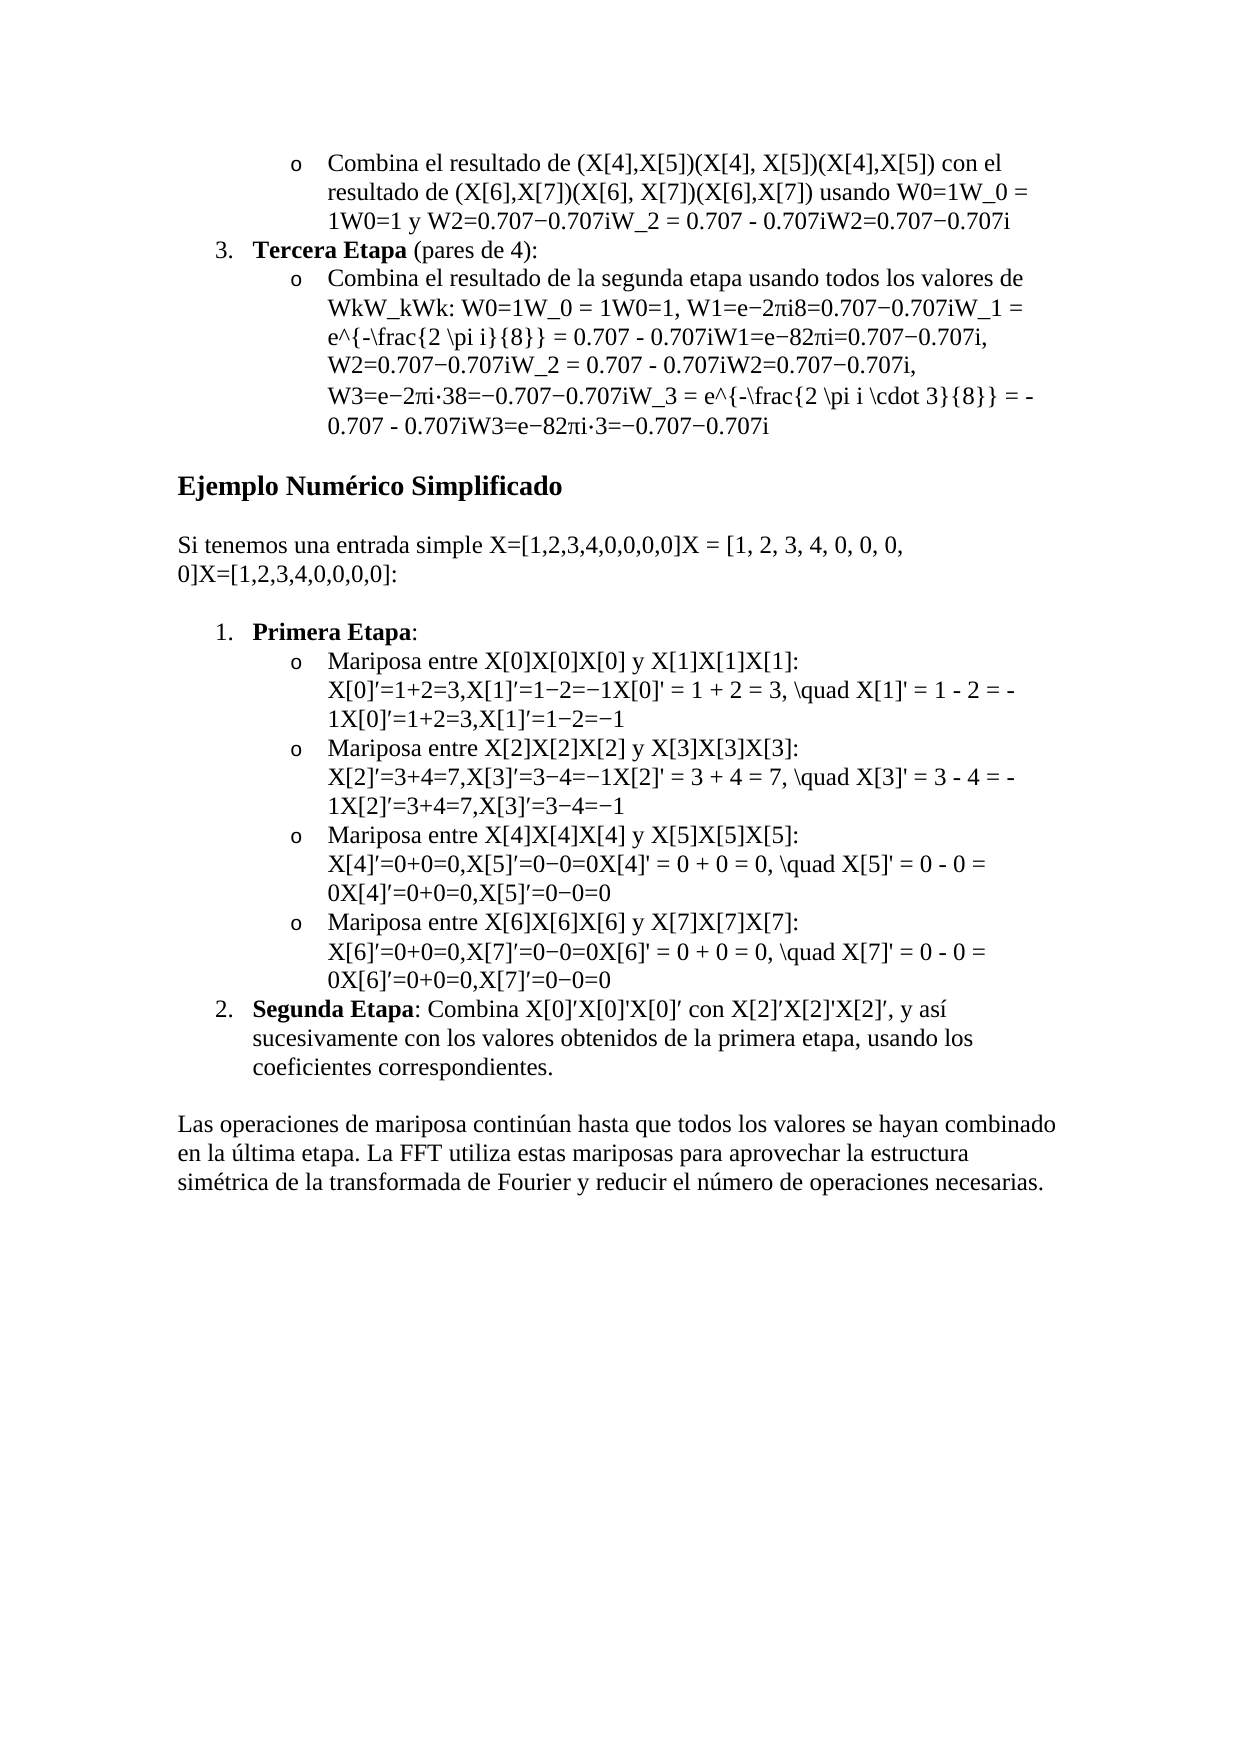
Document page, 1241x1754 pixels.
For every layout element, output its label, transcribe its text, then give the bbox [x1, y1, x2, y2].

list Mariposa entre X[0]X[0]X[0] y X[1]X[1]X[1]: X[0]′=1+2=3,X[1]′=1−2=−1X[0]' = 1 + 2 = 3, \quad X[1]' = 1 - 2 = -1X[0]′=1+2=3,X[1]′=1−2=−1 [290, 646, 1063, 733]
text Si tenemos una entrada simple X=[1,2,3,4,0,0,0,0]X = [1, 2, 3, 4, 0, 0, 0, 0]X=[1,2,3,4,0,0,0,0]: [177, 530, 1063, 588]
list Mariposa entre X[6]X[6]X[6] y X[7]X[7]X[7]: X[6]′=0+0=0,X[7]′=0−0=0X[6]' = 0 + 0 = 0, \quad X[7]' = 0 - 0 = 0X[6]′=0+0=0,X[7]′=0−0=0 [290, 907, 1063, 994]
list Mariposa entre X[2]X[2]X[2] y X[3]X[3]X[3]: X[2]′=3+4=7,X[3]′=3−4=−1X[2]' = 3 + 4 = 7, \quad X[3]' = 3 - 4 = -1X[2]′=3+4=7,X[3]′=3−4=−1 [290, 733, 1063, 820]
list Mariposa entre X[4]X[4]X[4] y X[5]X[5]X[5]: X[4]′=0+0=0,X[5]′=0−0=0X[4]' = 0 + 0 = 0, \quad X[5]' = 0 - 0 = 0X[4]′=0+0=0,X[5]′=0−0=0 [290, 820, 1063, 907]
list Segunda Etapa: Combina X[0]′X[0]'X[0]′ con X[2]′X[2]'X[2]′, y así sucesivamente con los valores obtenidos de la primera etapa, usando los coeficientes correspondientes. [215, 994, 1063, 1080]
list Combina el resultado de (X[4],X[5])(X[4], X[5])(X[4],X[5]) con el resultado de (X[6],X[7])(X[6], X[7])(X[6],X[7]) usando W0=1W_0 = 1W0​=1 y W2=0.707−0.707iW_2 = 0.707 - 0.707iW2​=0.707−0.707i [290, 148, 1063, 235]
list Tercera Etapa (pares de 4): [215, 235, 1063, 263]
text Ejemplo Numérico Simplificado [177, 469, 1063, 501]
list Primera Etapa: [215, 617, 1063, 646]
list Combina el resultado de la segunda etapa usando todos los valores de WkW_kWk​: W0=1W_0 = 1W0​=1, W1=e−2πi8=0.707−0.707iW_1 = e^{-\frac{2 \pi i}{8}} = 0.707 - 0.707iW1​=e−82πi​=0.707−0.707i, W2=0.707−0.707iW_2 = 0.707 - 0.707iW2​=0.707−0.707i, W3=e−2πi⋅38=−0.707−0.707iW_3 = e^{-\frac{2 \pi i \cdot 3}{8}} = -0.707 - 0.707iW3​=e−82πi⋅3​=−0.707−0.707i [290, 263, 1063, 440]
text Las operaciones de mariposa continúan hasta que todos los valores se hayan combinado en la última etapa. La FFT utiliza estas mariposas para aprovechar la estructura simétrica de la transformada de Fourier y reducir el número de operaciones necesarias. [177, 1109, 1063, 1196]
